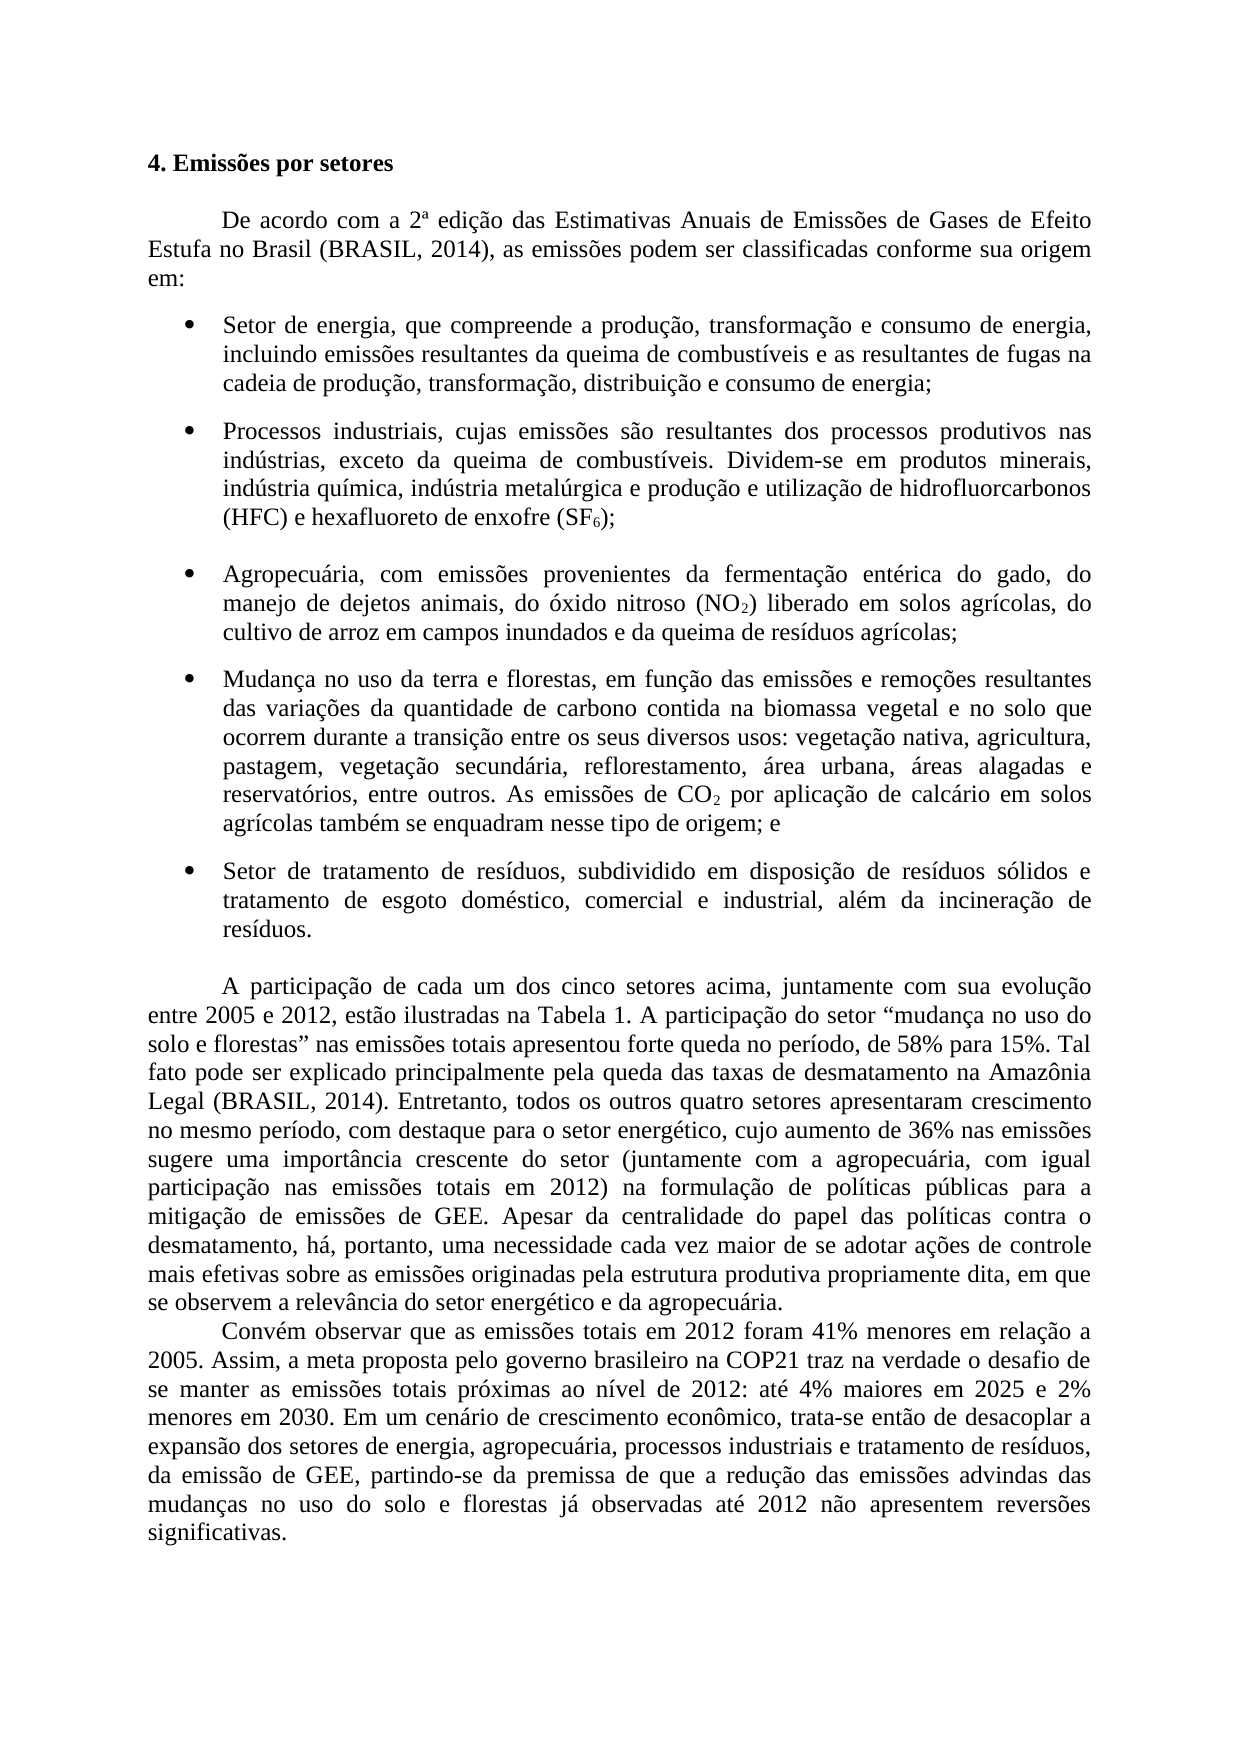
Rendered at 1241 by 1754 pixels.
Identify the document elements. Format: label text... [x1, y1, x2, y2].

list Setor de tratamento de resíduos, subdividido em disposição de resíduos sólidos e tratamento de esgoto doméstico, comercial e industrial, além da incineração de resíduos. [185, 856, 1092, 942]
list Processos industriais, cujas emissões são resultantes dos processos produtivos nas indústrias, exceto da queima de combustíveis. Dividem-se em produtos minerais, indústria química, indústria metalúrgica e produção e utilização de hidrofluorcarbonos (HFC) e hexafluoreto de enxofre (SF6); [185, 416, 1092, 531]
text Convém observar que as emissões totais em 2012 foram 41% menores em relação a 2005. Assim, a meta proposta pelo governo brasileiro na COP21 traz na verdade o desafio de se manter as emissões totais próximas ao nível de 2012: até 4% maiores em 2025 e 2% menores em 2030. Em um cenário de crescimento econômico, trata-se então de desacoplar a expansão dos setores de energia, agropecuária, processos industriais e tratamento de resíduos, da emissão de GEE, partindo-se da premissa de que a redução das emissões advindas das mudanças no uso do solo e florestas já observadas até 2012 não apresentem reversões significativas. [148, 1316, 1092, 1546]
list Mudança no uso da terra e florestas, em função das emissões e remoções resultantes das variações da quantidade de carbono contida na biomassa vegetal e no solo que ocorrem durante a transição entre os seus diversos usos: vegetação nativa, agricultura, pastagem, vegetação secundária, reflorestamento, área urbana, áreas alagadas e reservatórios, entre outros. As emissões de CO2 por aplicação de calcário em solos agrícolas também se enquadram nesse tipo de origem; e [185, 664, 1092, 837]
text 4. Emissões por setores [148, 148, 1092, 176]
list Setor de energia, que compreende a produção, transformação e consumo de energia, incluindo emissões resultantes da queima de combustíveis e as resultantes de fugas na cadeia de produção, transformação, distribuição e consumo de energia; [185, 311, 1092, 397]
list Agropecuária, com emissões provenientes da fermentação entérica do gado, do manejo de dejetos animais, do óxido nitroso (NO2) liberado em solos agrícolas, do cultivo de arroz em campos inundados e da queima de resíduos agrícolas; [185, 559, 1092, 645]
text A participação de cada um dos cinco setores acima, juntamente com sua evolução entre 2005 e 2012, estão ilustradas na Tabela 1. A participação do setor “mudança no uso do solo e florestas” nas emissões totais apresentou forte queda no período, de 58% para 15%. Tal fato pode ser explicado principalmente pela queda das taxas de desmatamento na Amazônia Legal (BRASIL, 2014). Entretanto, todos os outros quatro setores apresentaram crescimento no mesmo período, com destaque para o setor energético, cujo aumento de 36% nas emissões sugere uma importância crescente do setor (juntamente com a agropecuária, com igual participação nas emissões totais em 2012) na formulação de políticas públicas para a mitigação de emissões de GEE. Apesar da centralidade do papel das políticas contra o desmatamento, há, portanto, uma necessidade cada vez maior de se adotar ações de controle mais efetivas sobre as emissões originadas pela estrutura produtiva propriamente dita, em que se observem a relevância do setor energético e da agropecuária. [148, 971, 1092, 1316]
text De acordo com a 2ª edição das Estimativas Anuais de Emissões de Gases de Efeito Estufa no Brasil (BRASIL, 2014), as emissões podem ser classificadas conforme sua origem em: [148, 205, 1092, 291]
